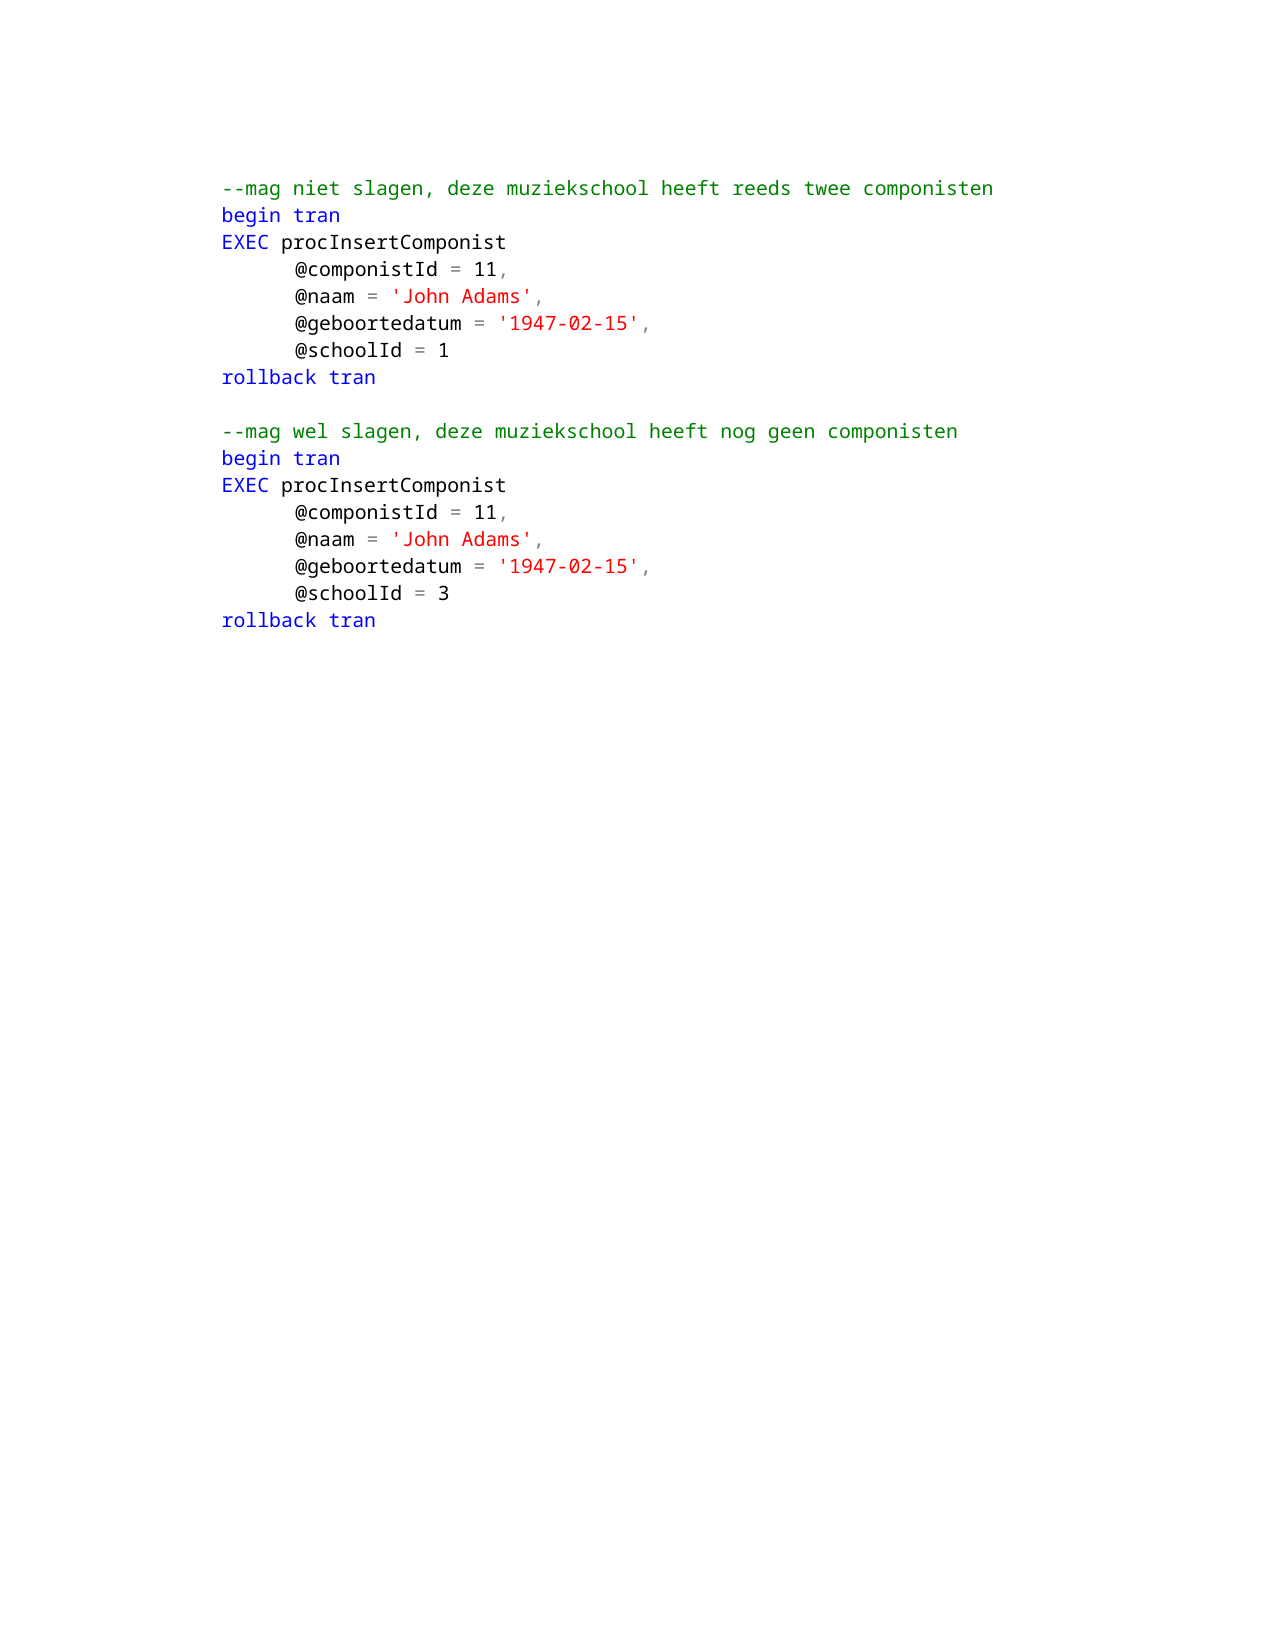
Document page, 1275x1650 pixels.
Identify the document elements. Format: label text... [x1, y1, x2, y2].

text @naam = 'John Adams', [148, 525, 1127, 552]
text begin tran [148, 444, 1127, 471]
text @geboortedatum = '1947-02-15', [148, 552, 1127, 579]
text @schoolId = 3 [148, 579, 1127, 606]
text rollback tran [148, 606, 1127, 633]
text --mag niet slagen, deze muziekschool heeft reeds twee componisten [148, 174, 1127, 202]
text EXEC procInsertComponist [148, 228, 1127, 256]
text begin tran [148, 202, 1127, 228]
text @geboortedatum = '1947-02-15', [148, 309, 1127, 336]
text @componistId = 11, [148, 256, 1127, 282]
text --mag wel slagen, deze muziekschool heeft nog geen componisten [148, 417, 1127, 444]
text rollback tran [148, 363, 1127, 390]
text @componistId = 11, [148, 498, 1127, 525]
text @schoolId = 1 [148, 336, 1127, 363]
text EXEC procInsertComponist [148, 471, 1127, 498]
text @naam = 'John Adams', [148, 282, 1127, 309]
